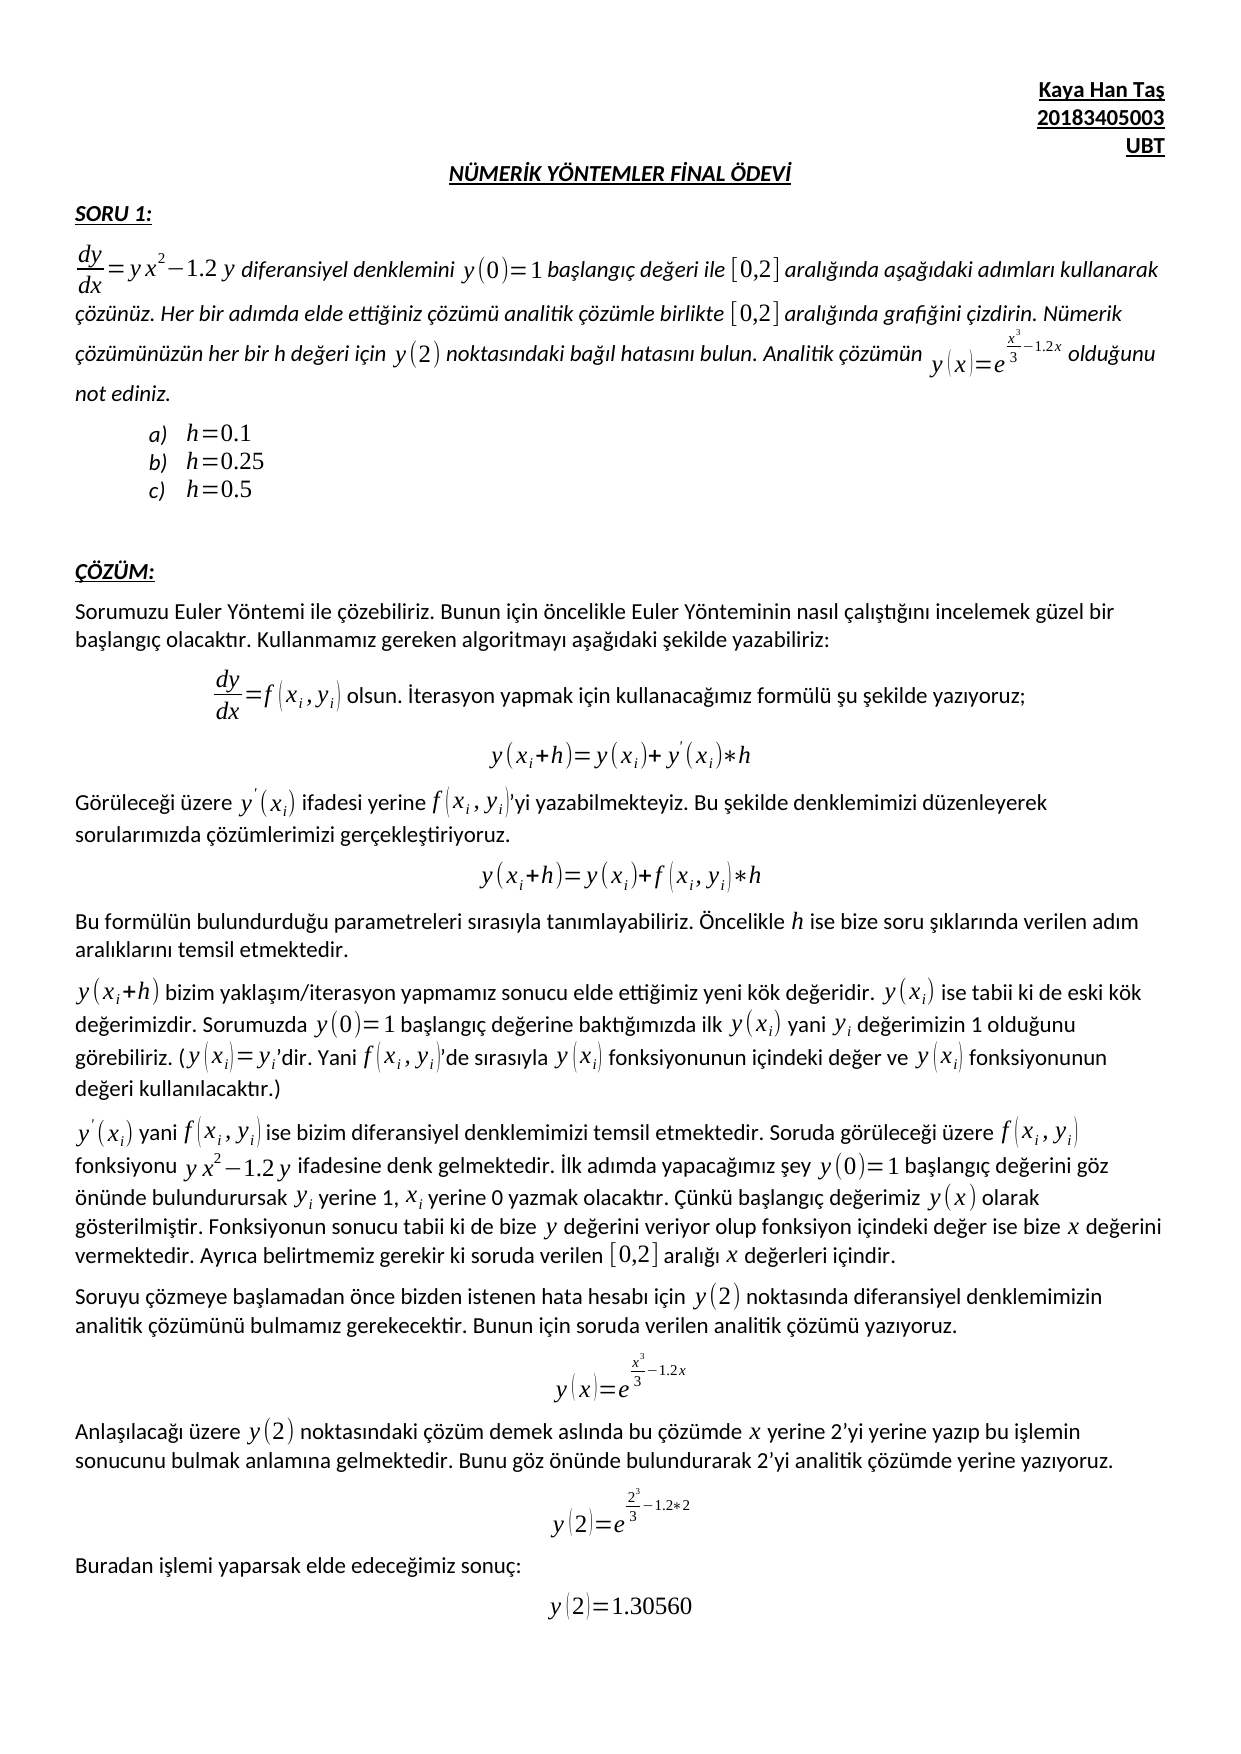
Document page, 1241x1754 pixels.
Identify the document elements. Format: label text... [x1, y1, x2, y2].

text olsun. İterasyon yapmak için kullanacağımız formülü şu şekilde yazıyoruz; [75, 666, 1164, 725]
text Anlaşılacağı üzere noktasındaki çözüm demek aslında bu çözümde yerine 2’yi yerine yazıp bu işlemin sonucunu bulmak anlamına gelmektedir. Bunu göz önünde bulundurarak 2’yi analitik çözümde yerine yazıyoruz. [75, 1416, 1164, 1474]
text Görüleceği üzere ifadesi yerine ’yi yazabilmekteyiz. Bu şekilde denklemimizi düzenleyerek sorularımızda çözümlerimizi gerçekleştiriyoruz. [75, 785, 1164, 848]
text diferansiyel denklemini başlangıç değeri ile aralığında aşağıdaki adımları kullanarak çözünüz. Her bir adımda elde ettiğiniz çözümü analitik çözümle birlikte aralığında grafiğini çizdirin. Nümerik çözümünüzün her bir h değeri için noktasındaki bağıl hatasını bulun. Analitik çözümün olduğunu not ediniz. [75, 240, 1164, 407]
text Soruyu çözmeye başlamadan önce bizden istenen hata hesabı için noktasında diferansiyel denklemimizin analitik çözümünü bulmamız gerekecektir. Bunun için soruda verilen analitik çözümü yazıyoruz. [75, 1281, 1164, 1339]
text SORU 1: [75, 199, 1164, 228]
text Buradan işlemi yaparsak elde edeceğimiz sonuç: [75, 1551, 1164, 1579]
text bizim yaklaşım/iterasyon yapmamız sonucu elde ettiğimiz yeni kök değeridir. ise tabii ki de eski kök değerimizdir. Sorumuzda başlangıç değerine baktığımızda ilk yani değerimizin 1 olduğunu görebiliriz. (’dir. Yani ’de sırasıyla fonksiyonunun içindeki değer ve fonksiyonunun değeri kullanılacaktır.) [75, 976, 1164, 1103]
text UBT [75, 131, 1164, 159]
text NÜMERİK YÖNTEMLER FİNAL ÖDEVİ [75, 159, 1164, 187]
text 20183405003 [75, 103, 1164, 131]
text Kaya Han Taş [75, 75, 1164, 103]
text ÇÖZÜM: [75, 557, 1164, 585]
text yani ise bizim diferansiyel denklemimizi temsil etmektedir. Soruda görüleceği üzere fonksiyonu ifadesine denk gelmektedir. İlk adımda yapacağımız şey başlangıç değerini göz önünde bulundurursak yerine 1, yerine 0 yazmak olacaktır. Çünkü başlangıç değerimiz olarak gösterilmiştir. Fonksiyonun sonucu tabii ki de bize değerini veriyor olup fonksiyon içindeki değer ise bize değerini vermektedir. Ayrıca belirtmemiz gerekir ki soruda verilen aralığı değerleri içindir. [75, 1115, 1164, 1269]
text Bu formülün bulundurduğu parametreleri sırasıyla tanımlayabiliriz. Öncelikle ise bize soru şıklarında verilen adım aralıklarını temsil etmektedir. [75, 907, 1164, 963]
text Sorumuzu Euler Yöntemi ile çözebiliriz. Bunun için öncelikle Euler Yönteminin nasıl çalıştığını incelemek güzel bir başlangıç olacaktır. Kullanmamız gereken algoritmayı aşağıdaki şekilde yazabiliriz: [75, 597, 1164, 653]
